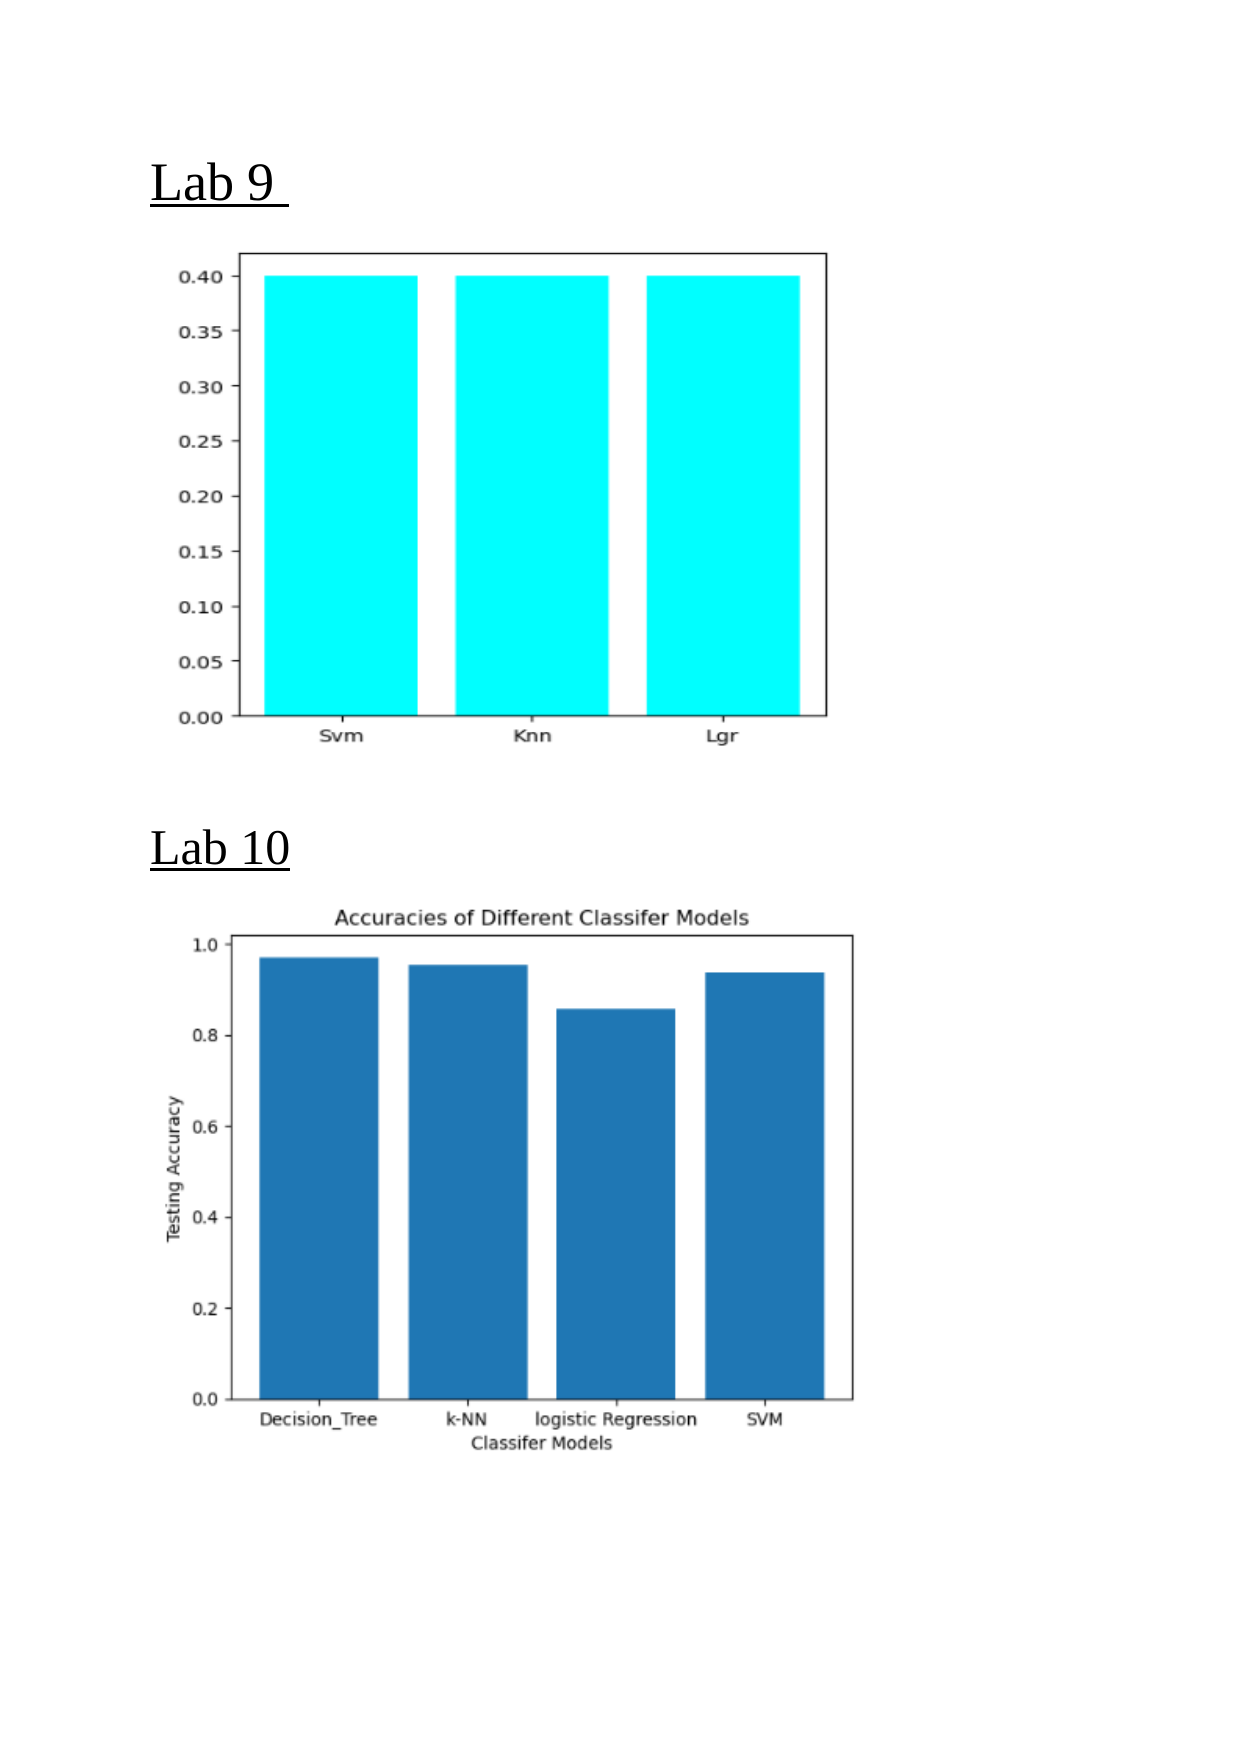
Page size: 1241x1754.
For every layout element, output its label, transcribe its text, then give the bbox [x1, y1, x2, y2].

text Lab 10 [150, 818, 1090, 876]
text Lab 9 [150, 150, 1090, 212]
picture [150, 233, 868, 747]
picture [150, 896, 871, 1458]
